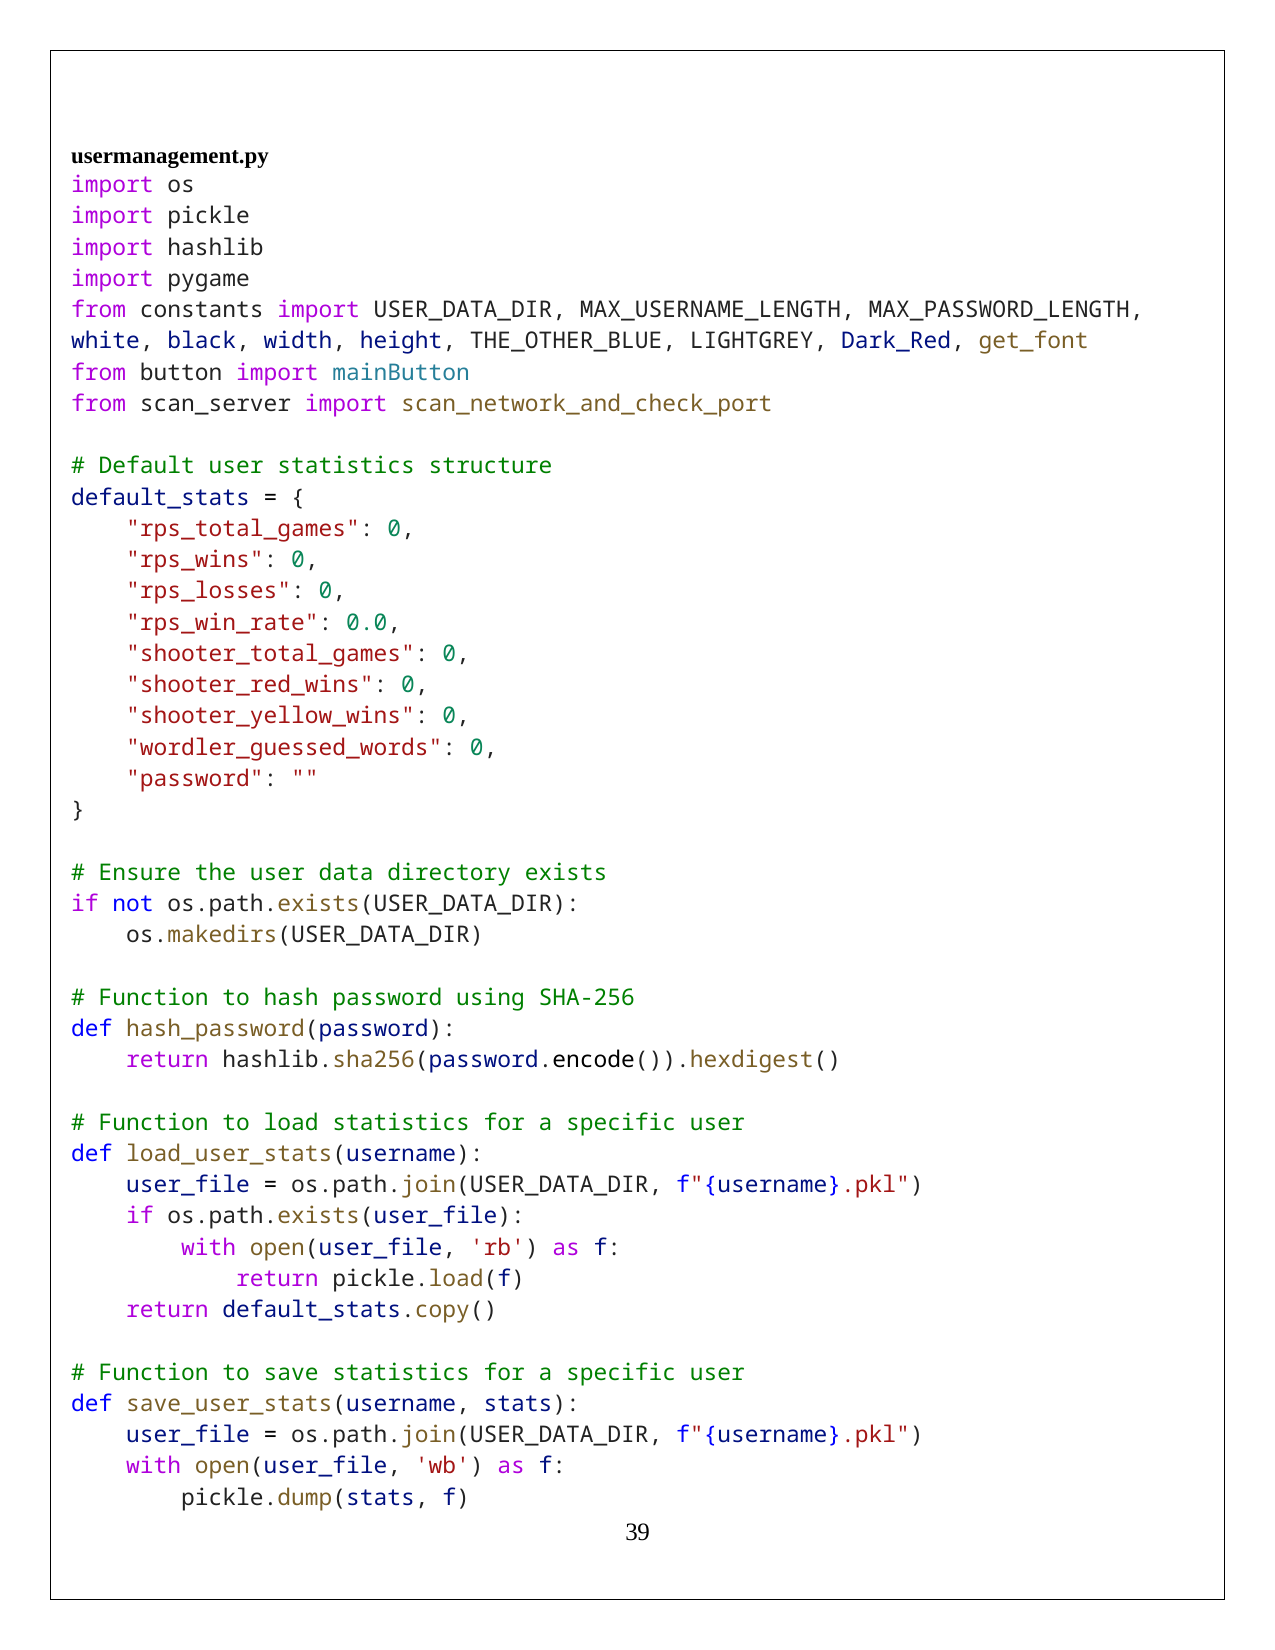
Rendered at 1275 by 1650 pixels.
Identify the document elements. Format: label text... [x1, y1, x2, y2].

text user_file = os.path.join(USER_DATA_DIR, f"{username}.pkl") [71, 1168, 1223, 1199]
text with open(user_file, 'rb') as f: [71, 1231, 1223, 1262]
text return pickle.load(f) [71, 1262, 1223, 1293]
text "password": "" [71, 762, 1223, 793]
text "rps_wins": 0, [71, 543, 1223, 574]
text "wordler_guessed_words": 0, [71, 731, 1223, 762]
text return default_stats.copy() [71, 1293, 1223, 1324]
text from button import mainButton [71, 356, 1223, 387]
text def hash_password(password): [71, 1012, 1223, 1043]
text import os [71, 168, 1223, 199]
text import hashlib [71, 231, 1223, 262]
text import pygame [71, 262, 1223, 293]
text return hashlib.sha256(password.encode()).hexdigest() [71, 1043, 1223, 1074]
text # Function to save statistics for a specific user [71, 1356, 1223, 1387]
text # Ensure the user data directory exists [71, 856, 1223, 887]
text os.makedirs(USER_DATA_DIR) [71, 918, 1223, 949]
text user_file = os.path.join(USER_DATA_DIR, f"{username}.pkl") [71, 1418, 1223, 1449]
text def save_user_stats(username, stats): [71, 1387, 1223, 1418]
text default_stats = { [71, 481, 1223, 512]
text "rps_losses": 0, [71, 574, 1223, 606]
text "rps_total_games": 0, [71, 512, 1223, 543]
text with open(user_file, 'wb') as f: [71, 1449, 1223, 1481]
text "rps_win_rate": 0.0, [71, 606, 1223, 637]
text "shooter_red_wins": 0, [71, 668, 1223, 699]
text # Default user statistics structure [71, 449, 1223, 481]
text "shooter_total_games": 0, [71, 637, 1223, 668]
text # Function to load statistics for a specific user [71, 1106, 1223, 1137]
text if os.path.exists(user_file): [71, 1199, 1223, 1231]
text pickle.dump(stats, f) [71, 1481, 1223, 1512]
text from scan_server import scan_network_and_check_port [71, 387, 1223, 418]
text def load_user_stats(username): [71, 1137, 1223, 1168]
text # Function to hash password using SHA-256 [71, 981, 1223, 1012]
text if not os.path.exists(USER_DATA_DIR): [71, 887, 1223, 918]
text usermanagement.py [71, 142, 1223, 168]
text "shooter_yellow_wins": 0, [71, 699, 1223, 731]
text } [71, 793, 1223, 824]
text import pickle [71, 199, 1223, 231]
text from constants import USER_DATA_DIR, MAX_USERNAME_LENGTH, MAX_PASSWORD_LENGTH, white, black, width, height, THE_OTHER_BLUE, LIGHTGREY, Dark_Red, get_font [71, 293, 1223, 356]
